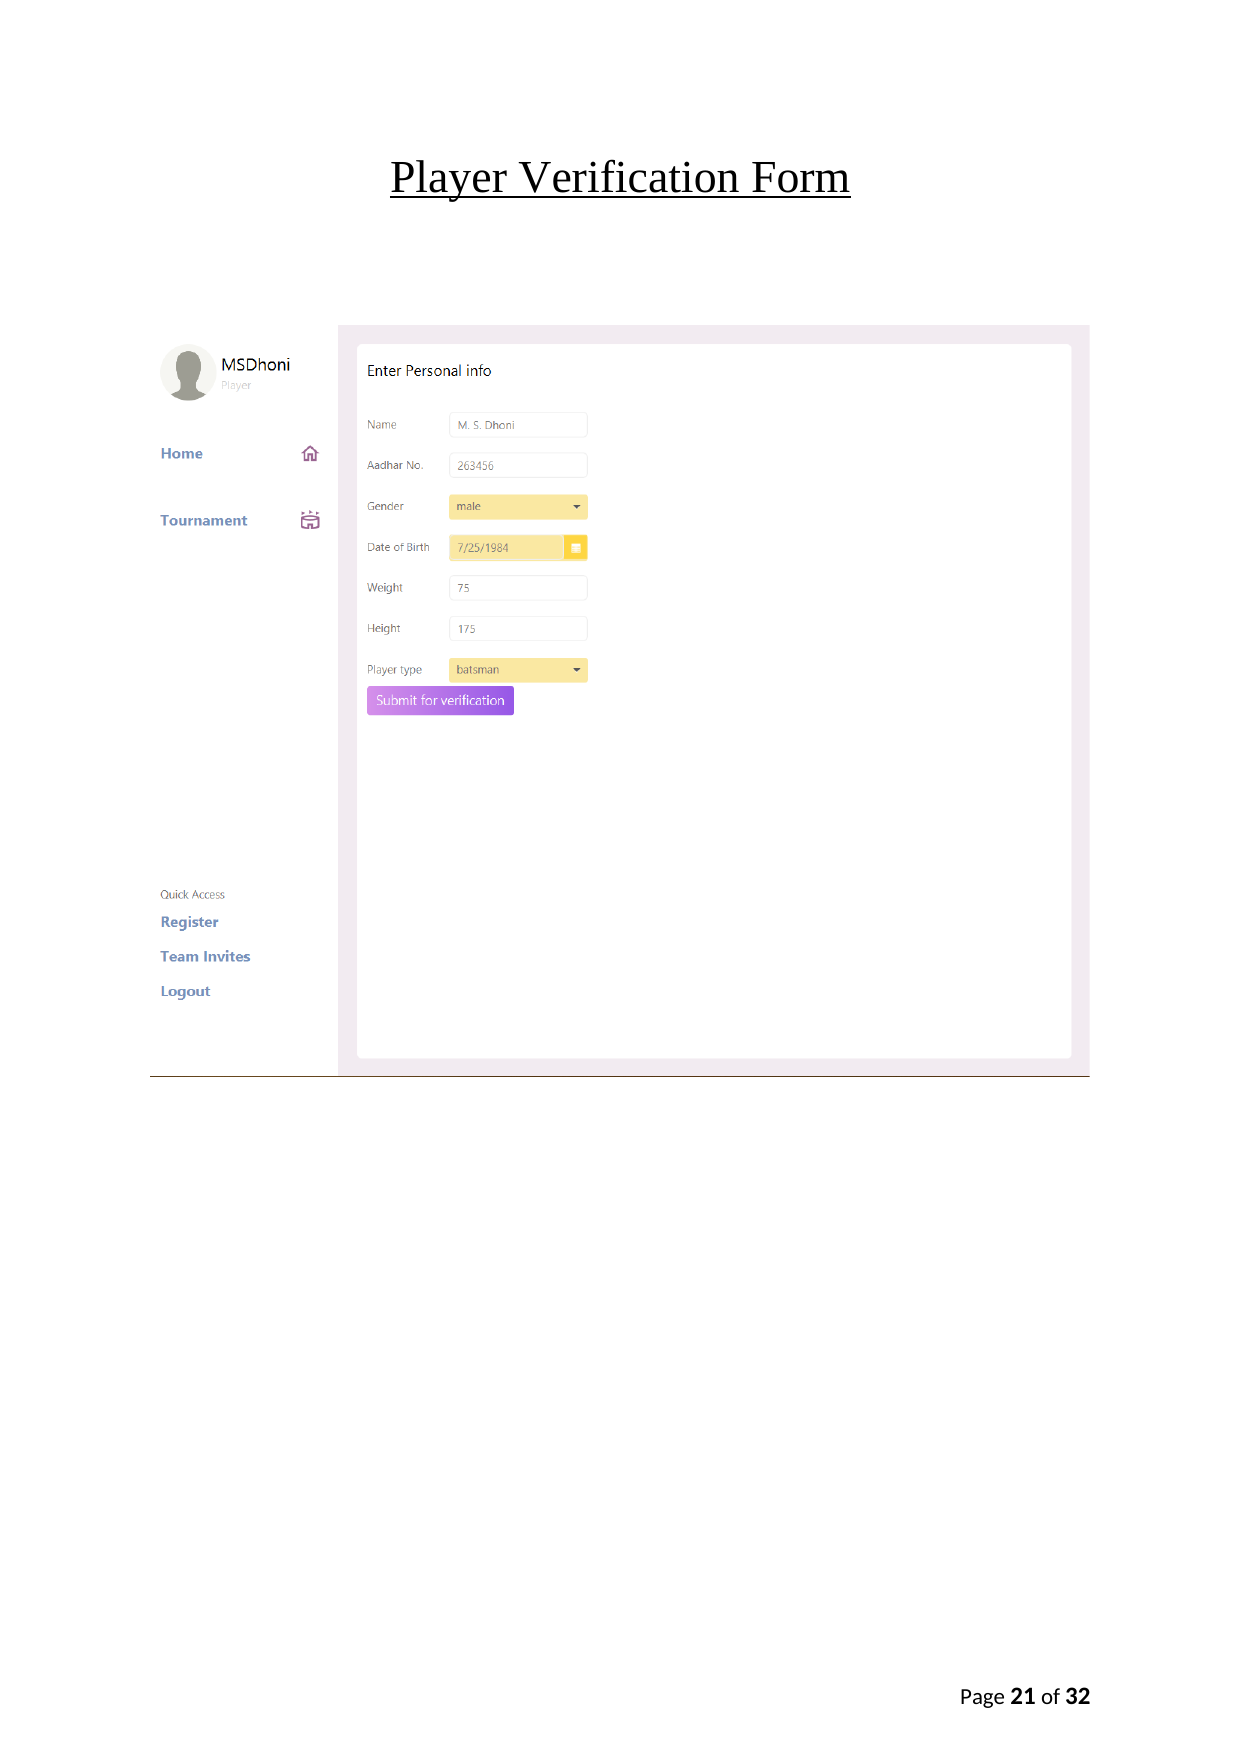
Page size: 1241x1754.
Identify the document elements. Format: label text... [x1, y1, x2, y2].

subtitle Player Verification Form [150, 150, 1090, 203]
picture [150, 325, 1090, 1077]
